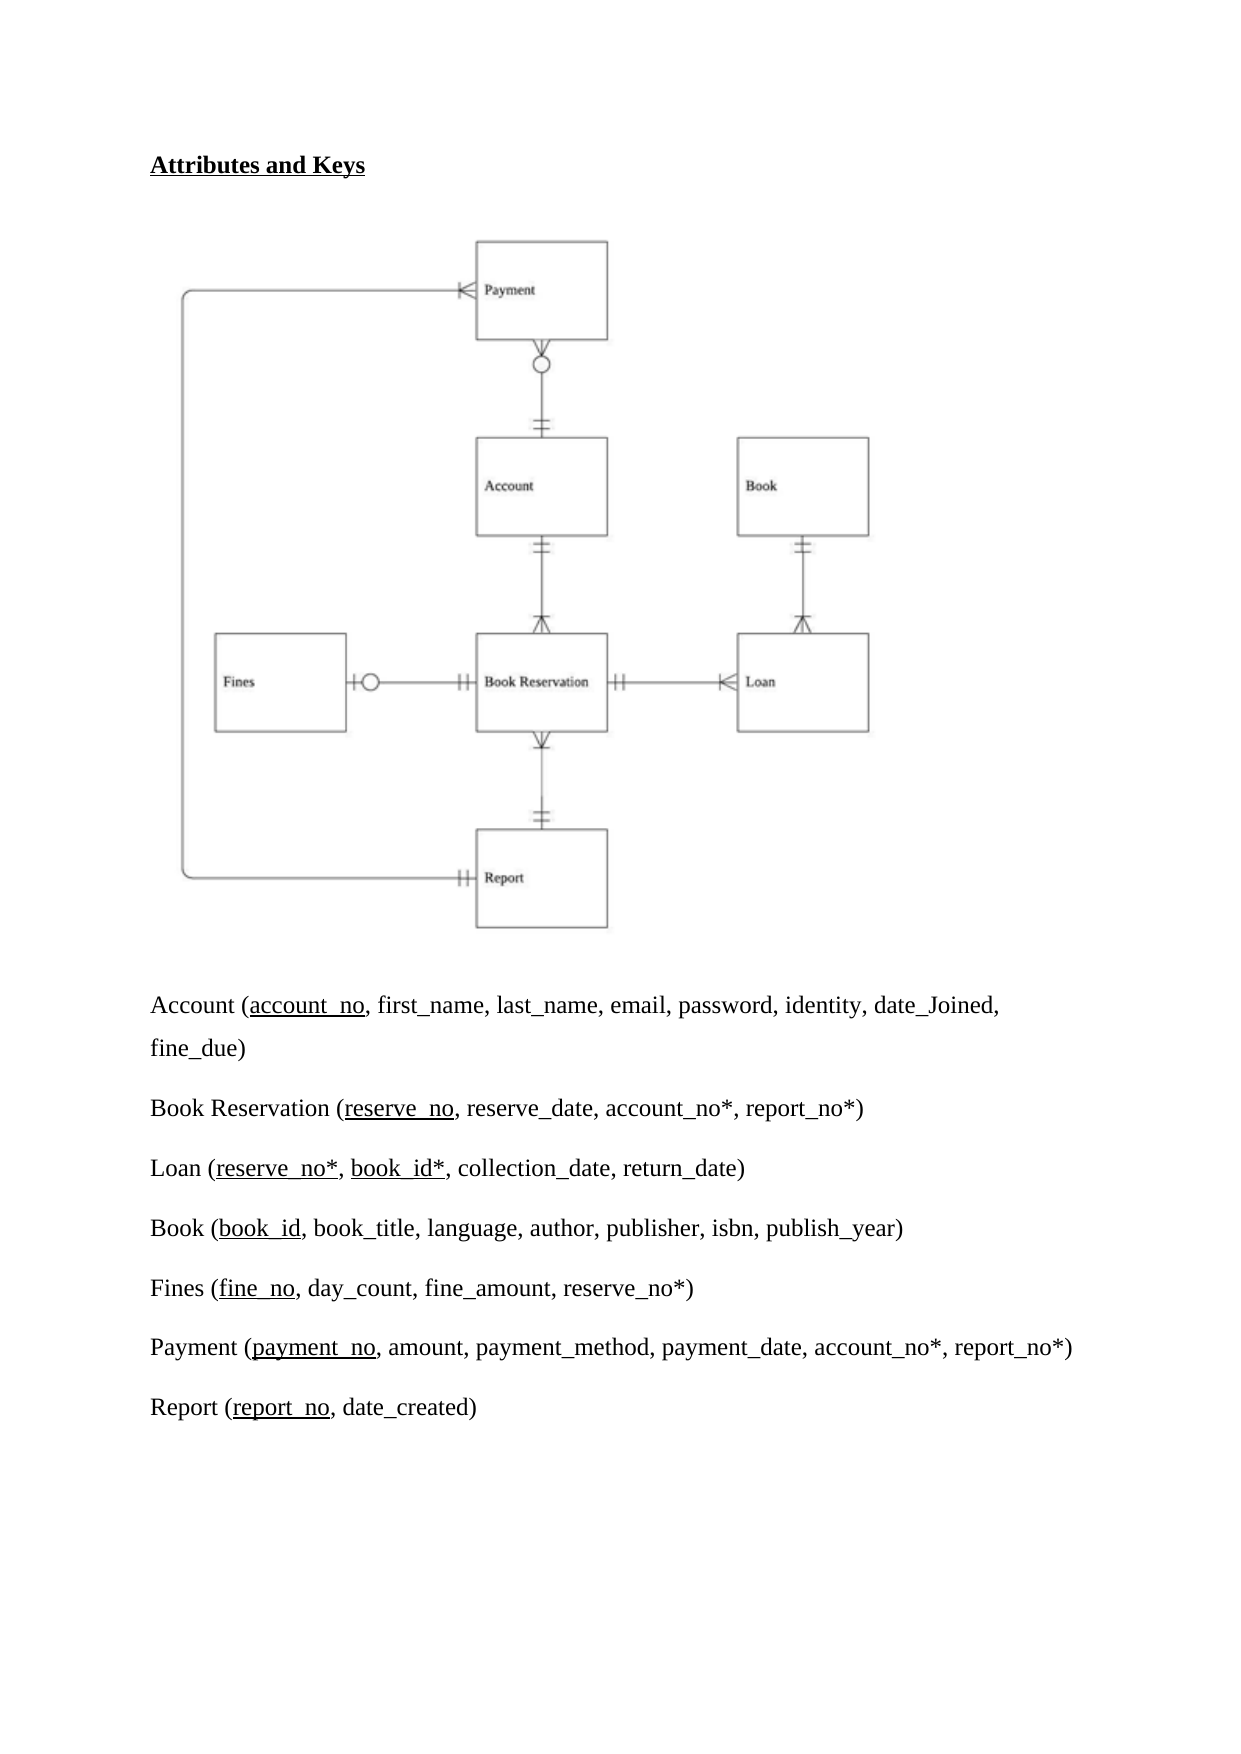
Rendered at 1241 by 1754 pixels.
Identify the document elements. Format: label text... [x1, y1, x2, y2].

text Payment (payment_no, amount, payment_method, payment_date, account_no*, report_no*) [150, 1332, 1090, 1361]
text Loan (reserve_no*, book_id*, collection_date, return_date) [150, 1153, 1090, 1182]
text Book Reservation (reserve_no, reserve_date, account_no*, report_no*) [150, 1093, 1090, 1122]
text Report (report_no, date_created) [150, 1392, 1090, 1421]
picture [150, 209, 901, 960]
text Book (book_id, book_title, language, author, publisher, isbn, publish_year) [150, 1213, 1090, 1242]
text Account (account_no, first_name, last_name, email, password, identity, date_Joined, fine_due) [150, 990, 1090, 1062]
text Fines (fine_no, day_count, fine_amount, reserve_no*) [150, 1273, 1090, 1301]
text Attributes and Keys [150, 150, 1090, 179]
